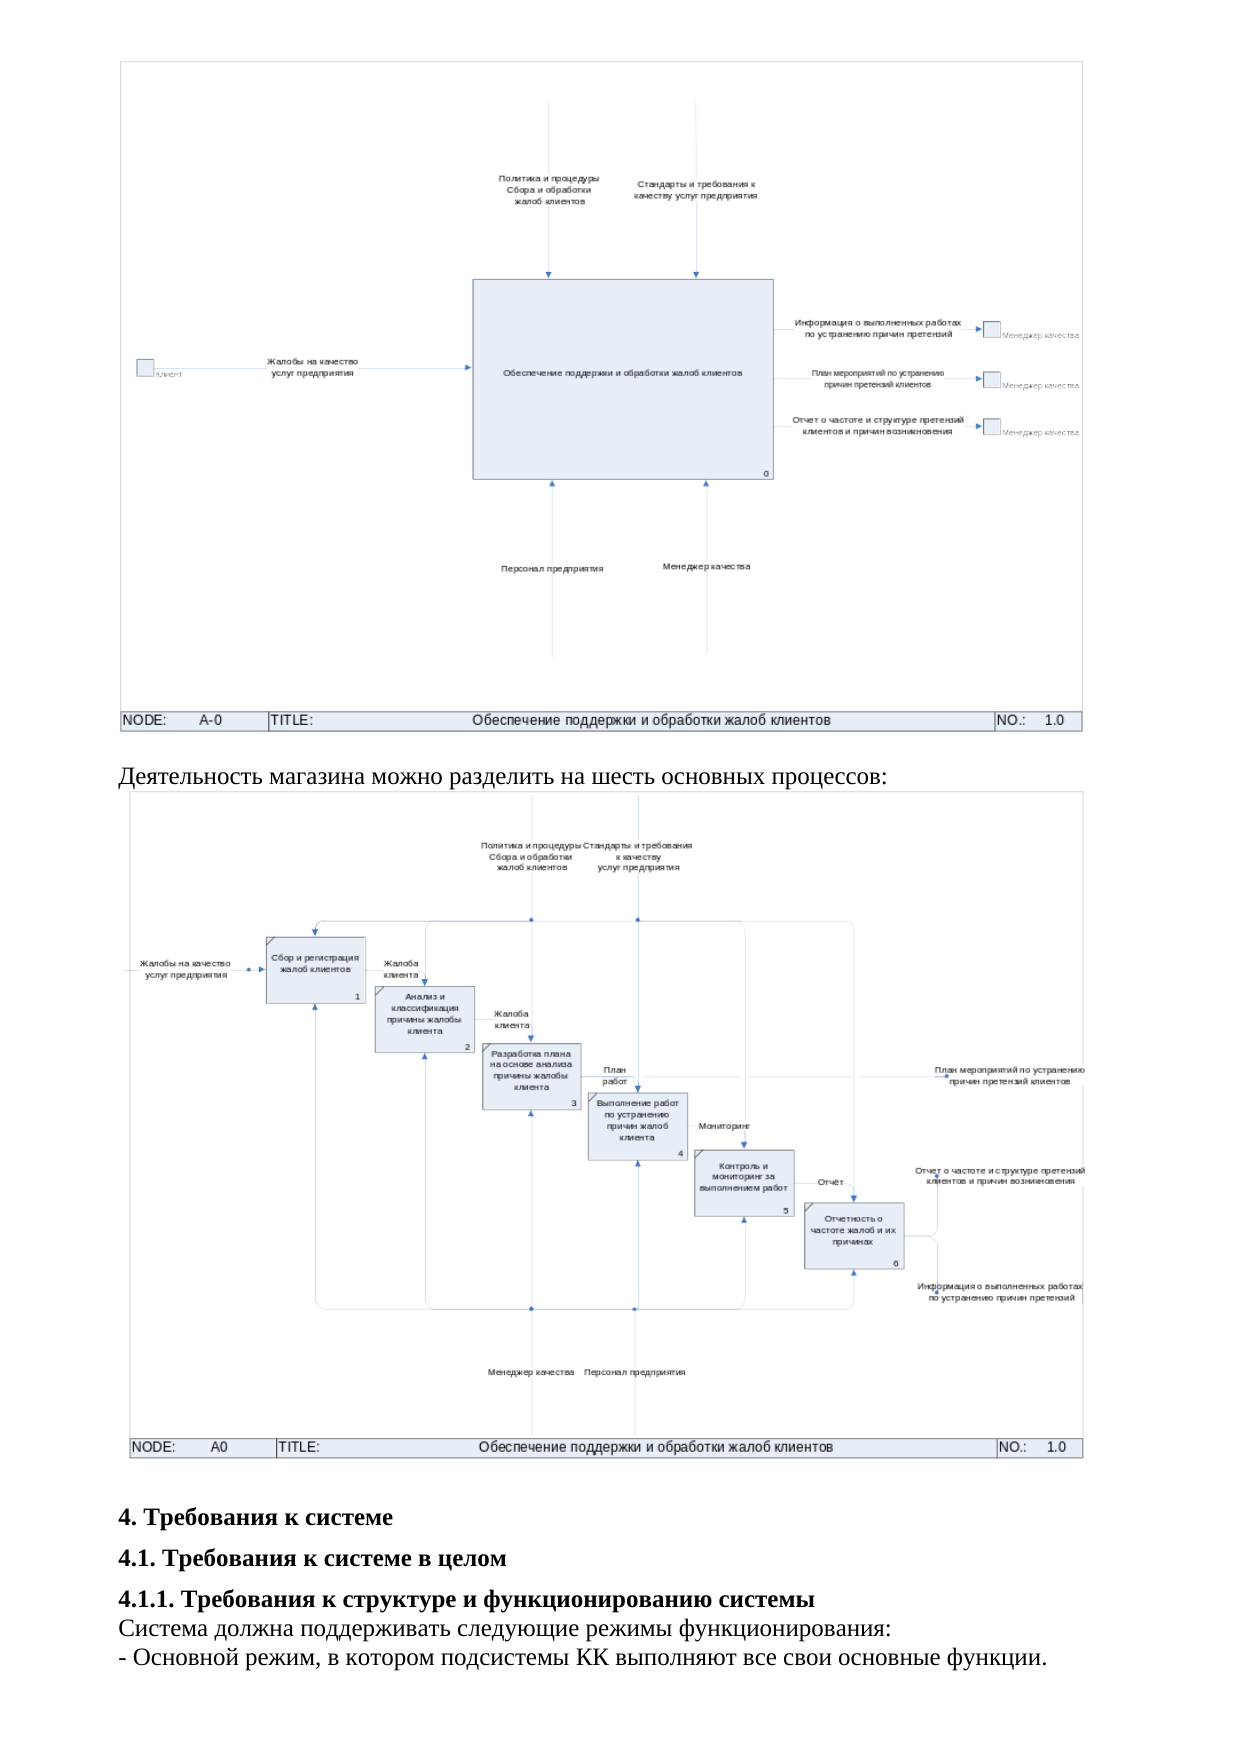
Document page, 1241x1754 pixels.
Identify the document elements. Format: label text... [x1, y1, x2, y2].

text 4. Требования к системе [118, 1502, 1152, 1530]
text Деятельность магазина можно разделить на шесть основных процессов: [118, 761, 1152, 1460]
text 4.1. Требования к системе в целом [118, 1543, 1152, 1572]
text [118, 1584, 1152, 1670]
